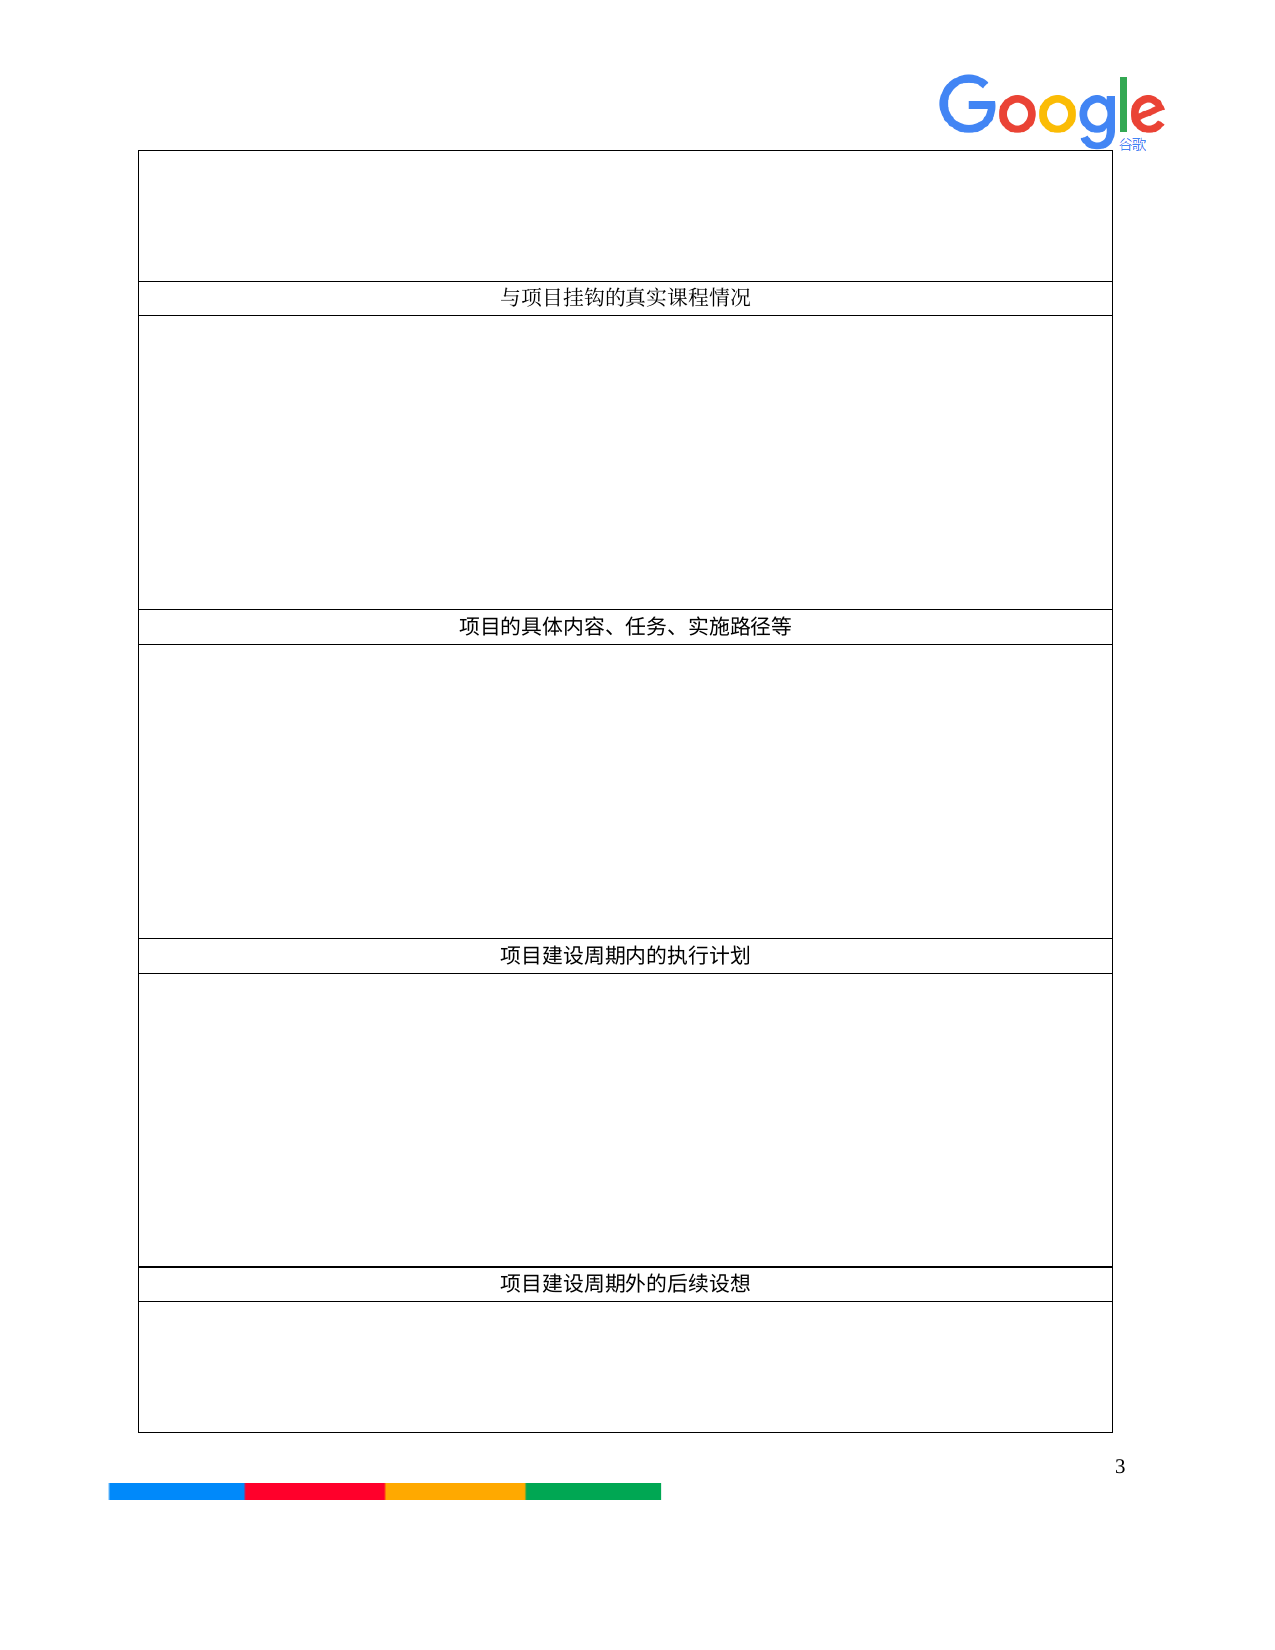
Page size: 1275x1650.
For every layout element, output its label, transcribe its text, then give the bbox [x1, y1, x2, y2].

table_cell 与项目挂钩的真实课程情况 [139, 282, 1112, 315]
table_cell [139, 974, 1112, 1266]
table_cell 项目建设周期内的执行计划 [139, 939, 1112, 973]
table_cell [139, 645, 1112, 938]
table_cell [139, 1302, 1112, 1432]
table_cell [139, 151, 1112, 281]
table_cell 项目建设周期外的后续设想 [139, 1268, 1112, 1301]
picture [938, 73, 1167, 154]
picture [105, 1483, 662, 1500]
table_cell [139, 316, 1112, 609]
table_cell 项目的具体内容、任务、实施路径等 [139, 610, 1112, 644]
